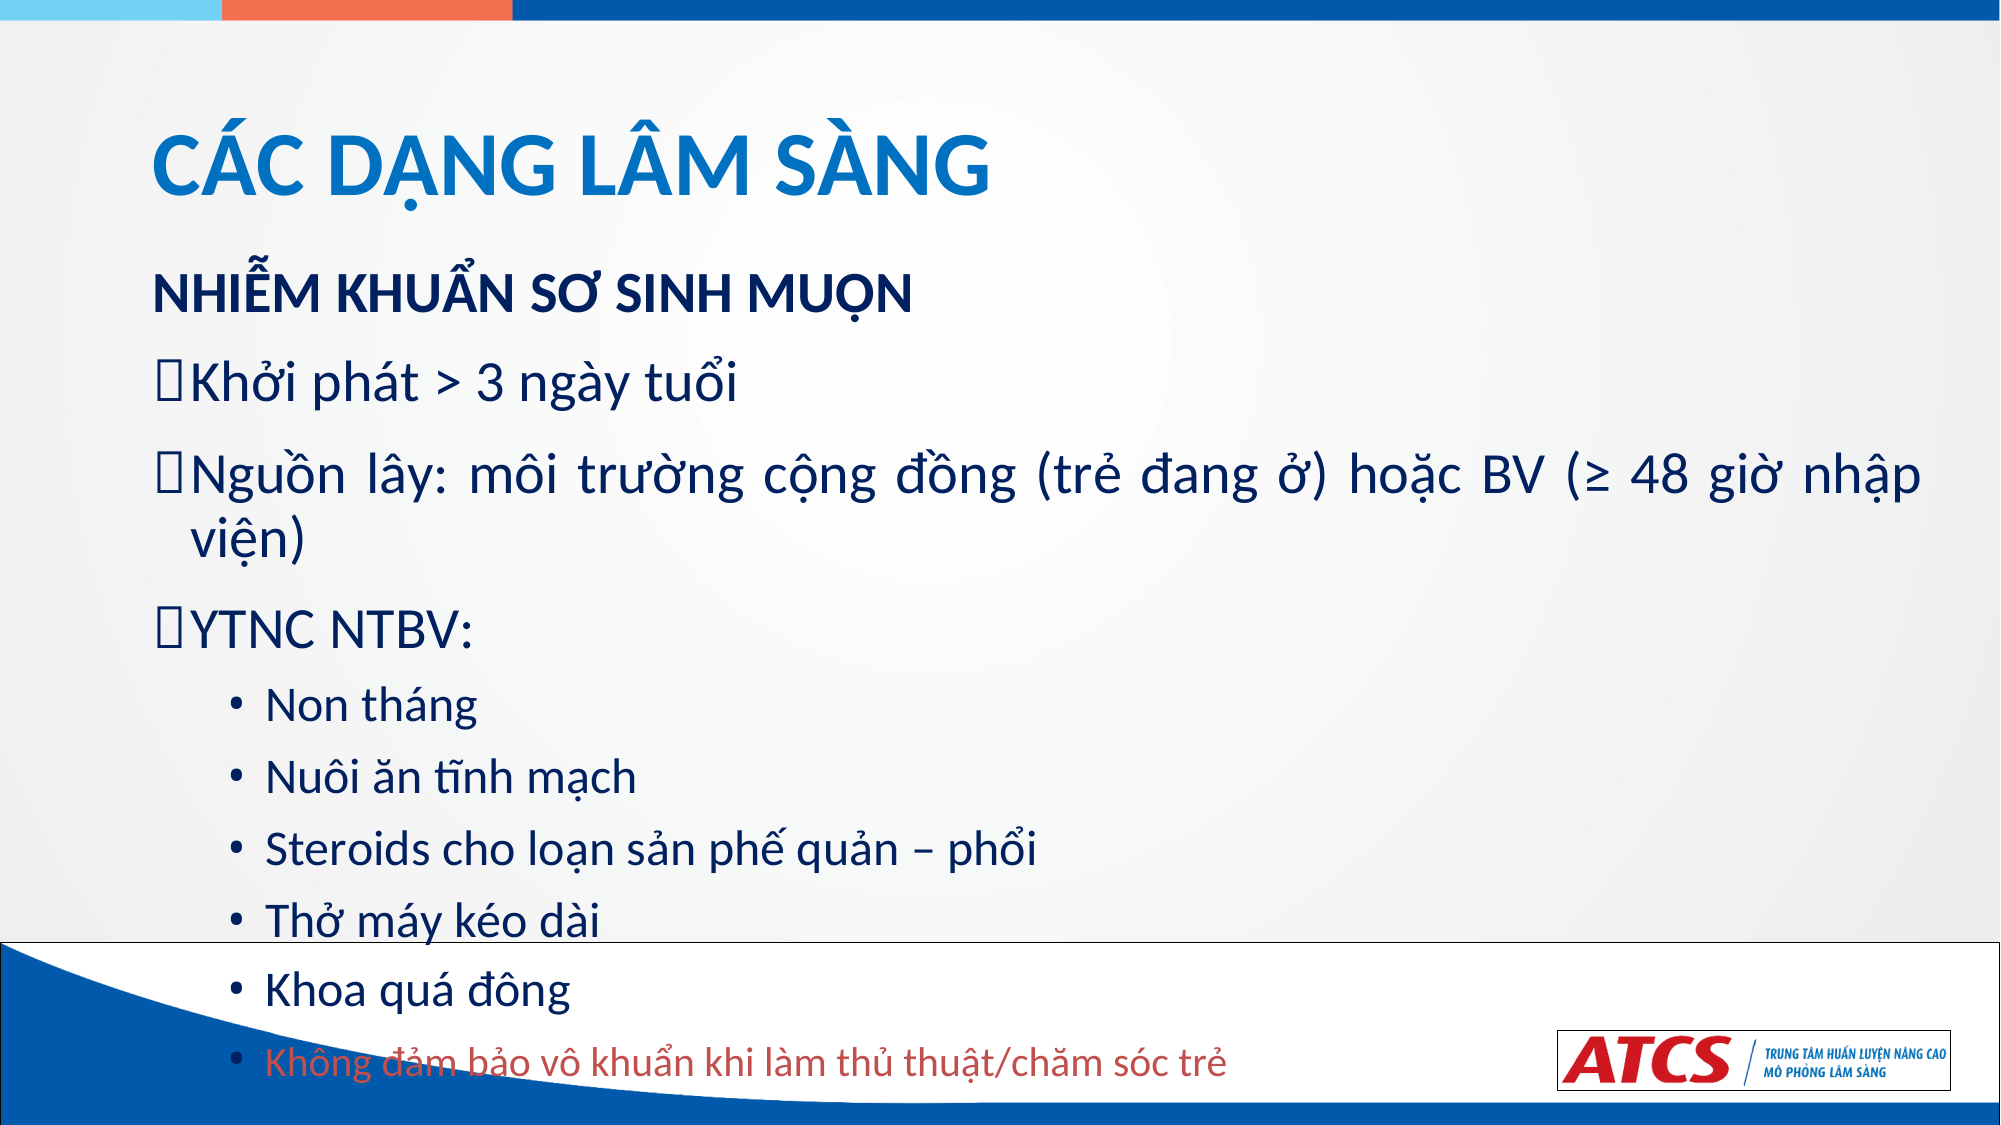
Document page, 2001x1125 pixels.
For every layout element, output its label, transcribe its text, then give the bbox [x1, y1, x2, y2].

list Steroids cho loạn sản phế quản – phổi [227, 812, 2000, 880]
list Nguồn lây: môi trường cộng đồng (trẻ đang ở) hoặc BV (≥ 48 giờ nhập viện) [152, 435, 1924, 572]
list Thở máy kéo dài [227, 884, 2000, 952]
subtitle CÁC DẠNG LÂM SÀNG [152, 107, 2000, 218]
subtitle NHIỄM KHUẨN SƠ SINH MUỘN [152, 255, 2000, 327]
list Khởi phát > 3 ngày tuổi [152, 339, 2000, 418]
list Không đảm bảo vô khuẩn khi làm thủ thuật/chăm sóc trẻ [227, 1023, 2000, 1091]
list YTNC NTBV: [152, 586, 2000, 665]
picture [1, 943, 1999, 1125]
list Khoa quá đông [227, 953, 2000, 1021]
picture [0, 0, 2001, 1125]
list Non tháng [227, 668, 2000, 737]
list Nuôi ăn tĩnh mạch [227, 741, 2000, 809]
